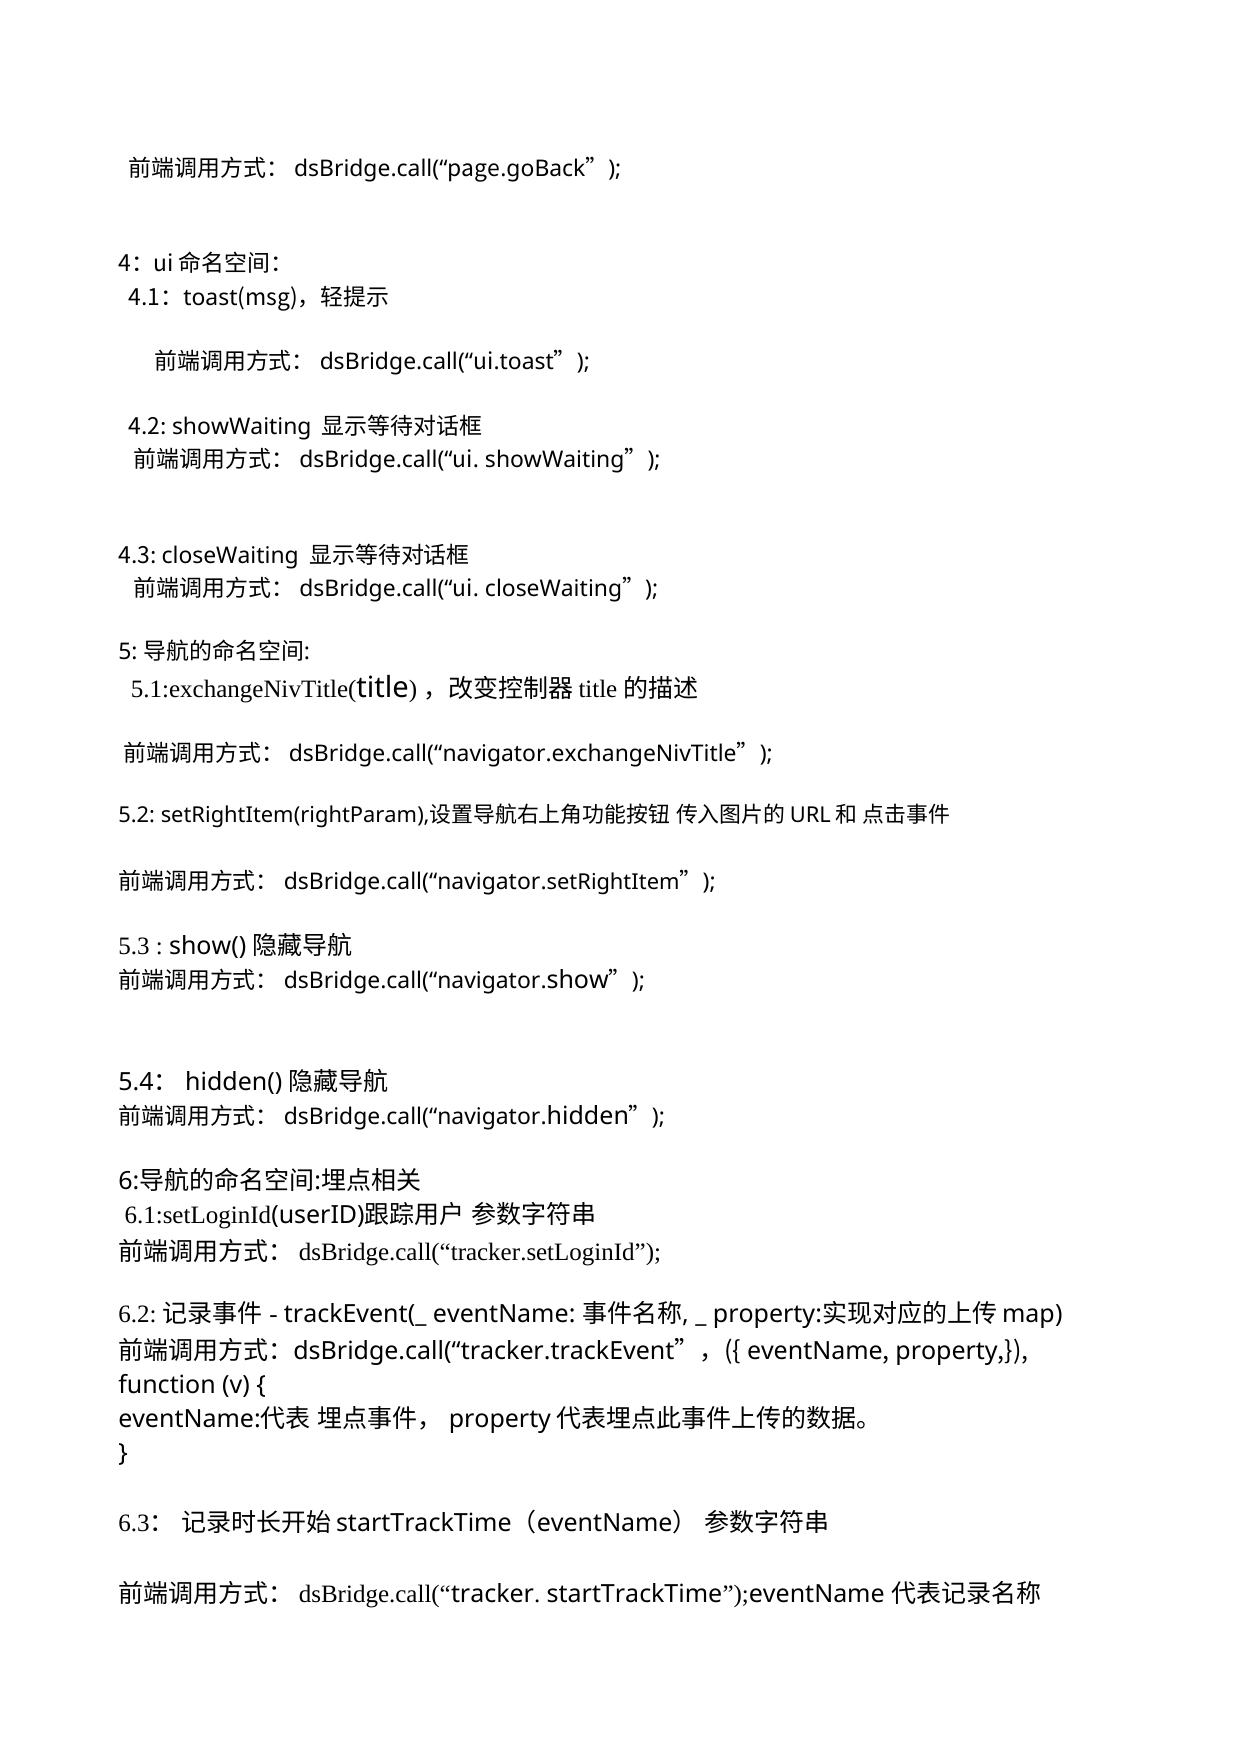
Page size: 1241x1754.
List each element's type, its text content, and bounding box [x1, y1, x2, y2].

text 前端调用方式： dsBridge.call(“ui.toast”); [118, 343, 1122, 376]
text 5.1:exchangeNivTitle(title) ，改变控制器title 的描述 [118, 666, 1122, 706]
text 4.3: closeWaiting 显示等待对话框 [118, 537, 1122, 570]
text 4.2: showWaiting 显示等待对话框 [118, 408, 1122, 441]
text 前端调用方式： dsBridge.call(“tracker.setLoginId”); [118, 1231, 1122, 1267]
text } [118, 1434, 1122, 1469]
text 6.2: 记录事件 - trackEvent(_ eventName: 事件名称, _ property:实现对应的上传map) [118, 1296, 1122, 1330]
text 前端调用方式： dsBridge.call(“navigator.hidden”); [118, 1098, 1122, 1132]
text 6:导航的命名空间:埋点相关 [118, 1163, 1122, 1197]
text 5.2: setRightItem(rightParam),设置导航右上角功能按钮 传入图片的URL和 点击事件 [118, 799, 1122, 829]
text 4.1：toast(msg)，轻提示 [118, 278, 1122, 312]
text 前端调用方式： dsBridge.call(“ui. showWaiting”); [118, 441, 1122, 474]
text 前端调用方式： dsBridge.call(“navigator.show”); [118, 961, 1122, 996]
text 5.4： hidden() 隐藏导航 [118, 1064, 1122, 1098]
text 5: 导航的命名空间: [118, 635, 1122, 666]
text 前端调用方式： dsBridge.call(“navigator.exchangeNivTitle”); [118, 734, 1122, 768]
text 前端调用方式： dsBridge.call(“navigator.setRightItem”); [118, 863, 1122, 896]
text 4：ui命名空间： [118, 245, 1122, 278]
text 前端调用方式： dsBridge.call(“tracker. startTrackTime”);eventName 代表记录名称 [118, 1573, 1122, 1609]
text eventName:代表 埋点事件， property代表埋点此事件上传的数据。 [118, 1401, 1122, 1434]
text 前端调用方式： dsBridge.call(“ui. closeWaiting”); [118, 570, 1122, 603]
text 5.3 : show() 隐藏导航 [118, 927, 1122, 961]
text 前端调用方式：dsBridge.call(“tracker.trackEvent”，({ eventName, property,}), function (v) { [118, 1330, 1122, 1401]
text 6.1:setLoginId(userID)跟踪用户 参数字符串 [118, 1197, 1122, 1231]
text 6.3： 记录时长开始startTrackTime（eventName） 参数字符串 [118, 1503, 1122, 1539]
text 前端调用方式： dsBridge.call(“page.goBack”); [118, 149, 1122, 183]
